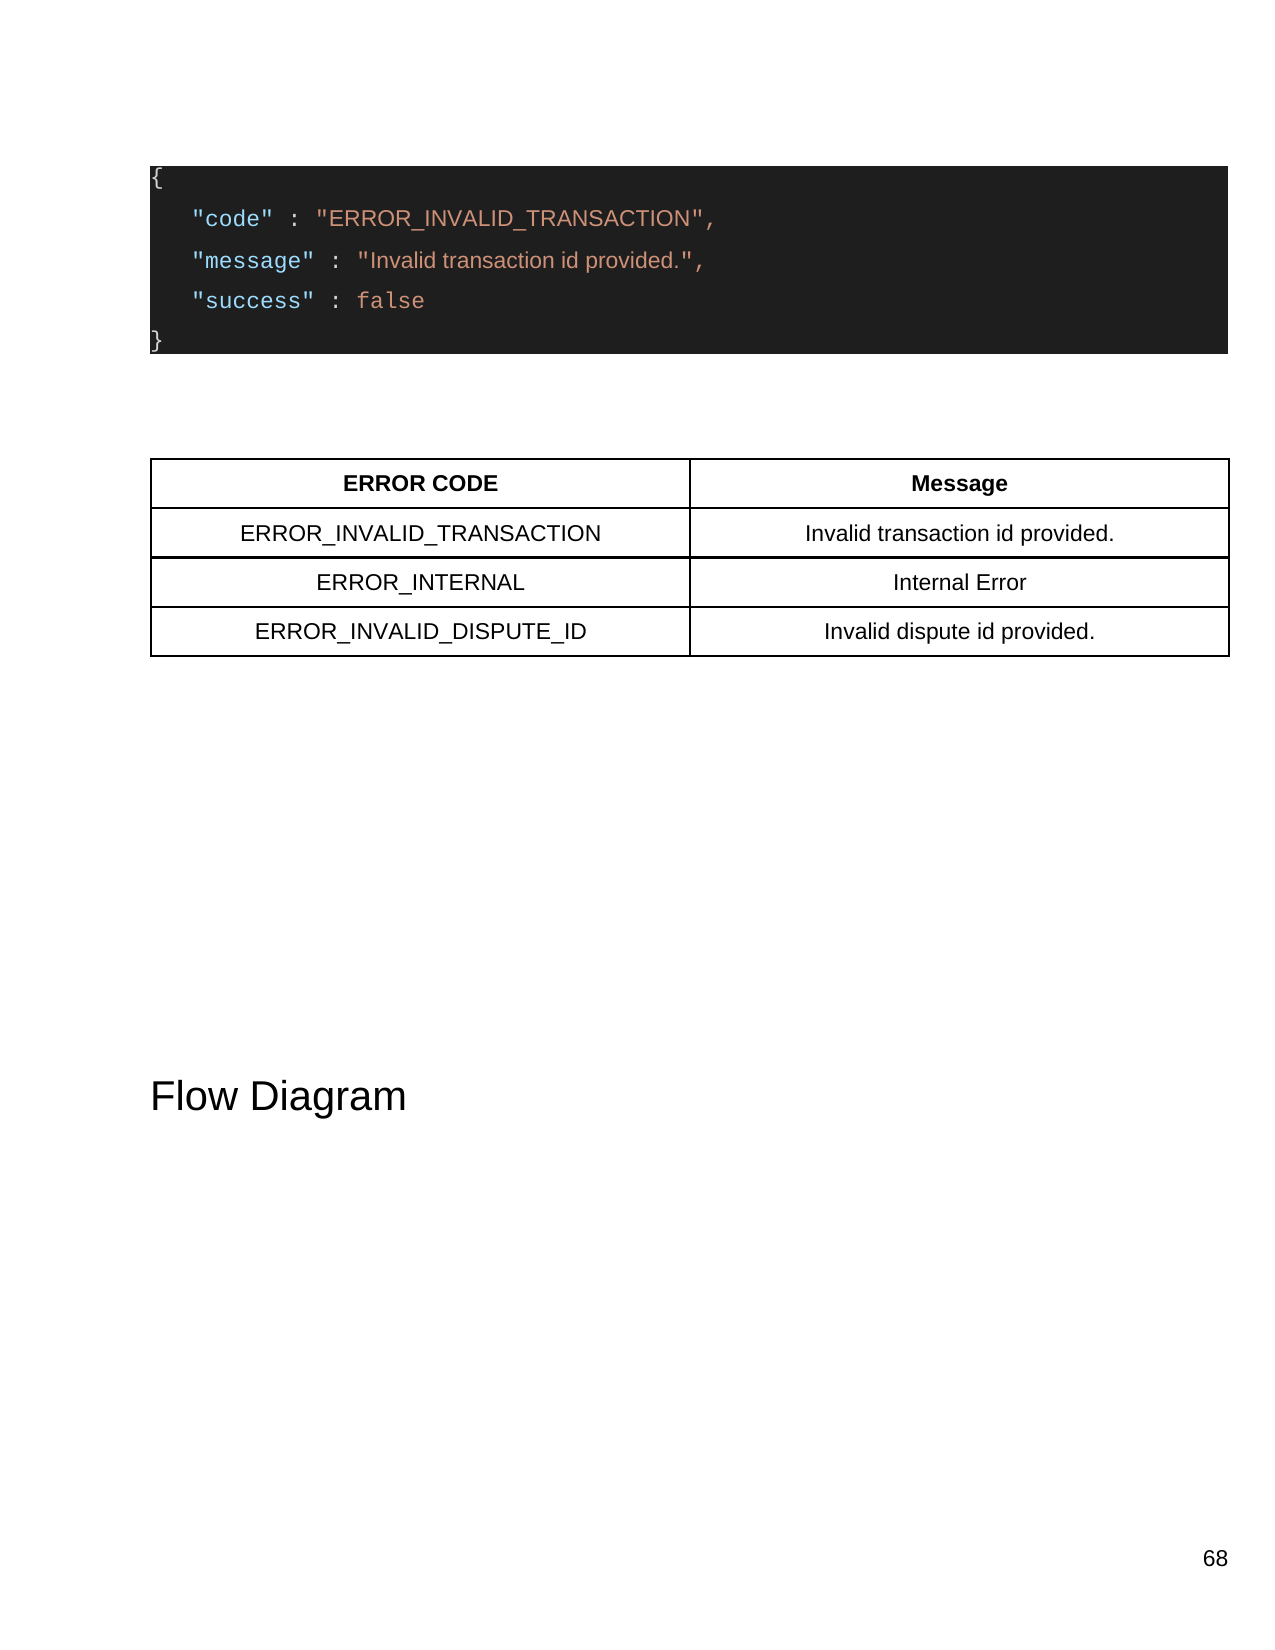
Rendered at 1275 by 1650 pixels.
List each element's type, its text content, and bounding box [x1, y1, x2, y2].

subtitle Flow Diagram [150, 1072, 1228, 1120]
table_header Message [691, 460, 1228, 507]
text "message" : "Invalid transaction id provided.", [150, 247, 1228, 275]
table_cell Invalid transaction id provided. [691, 509, 1228, 556]
text "success" : false [150, 289, 1228, 315]
table_cell ERROR_INVALID_TRANSACTION [152, 509, 689, 556]
table_cell ERROR_INVALID_DISPUTE_ID [152, 608, 689, 655]
text { [150, 166, 1228, 192]
table_cell Internal Error [691, 559, 1228, 606]
text "code" : "ERROR_INVALID_TRANSACTION", [150, 204, 1228, 233]
table_cell Invalid dispute id provided. [691, 608, 1228, 655]
text } [150, 328, 1228, 354]
table_header ERROR CODE [152, 460, 689, 507]
table_cell ERROR_INTERNAL [152, 559, 689, 606]
